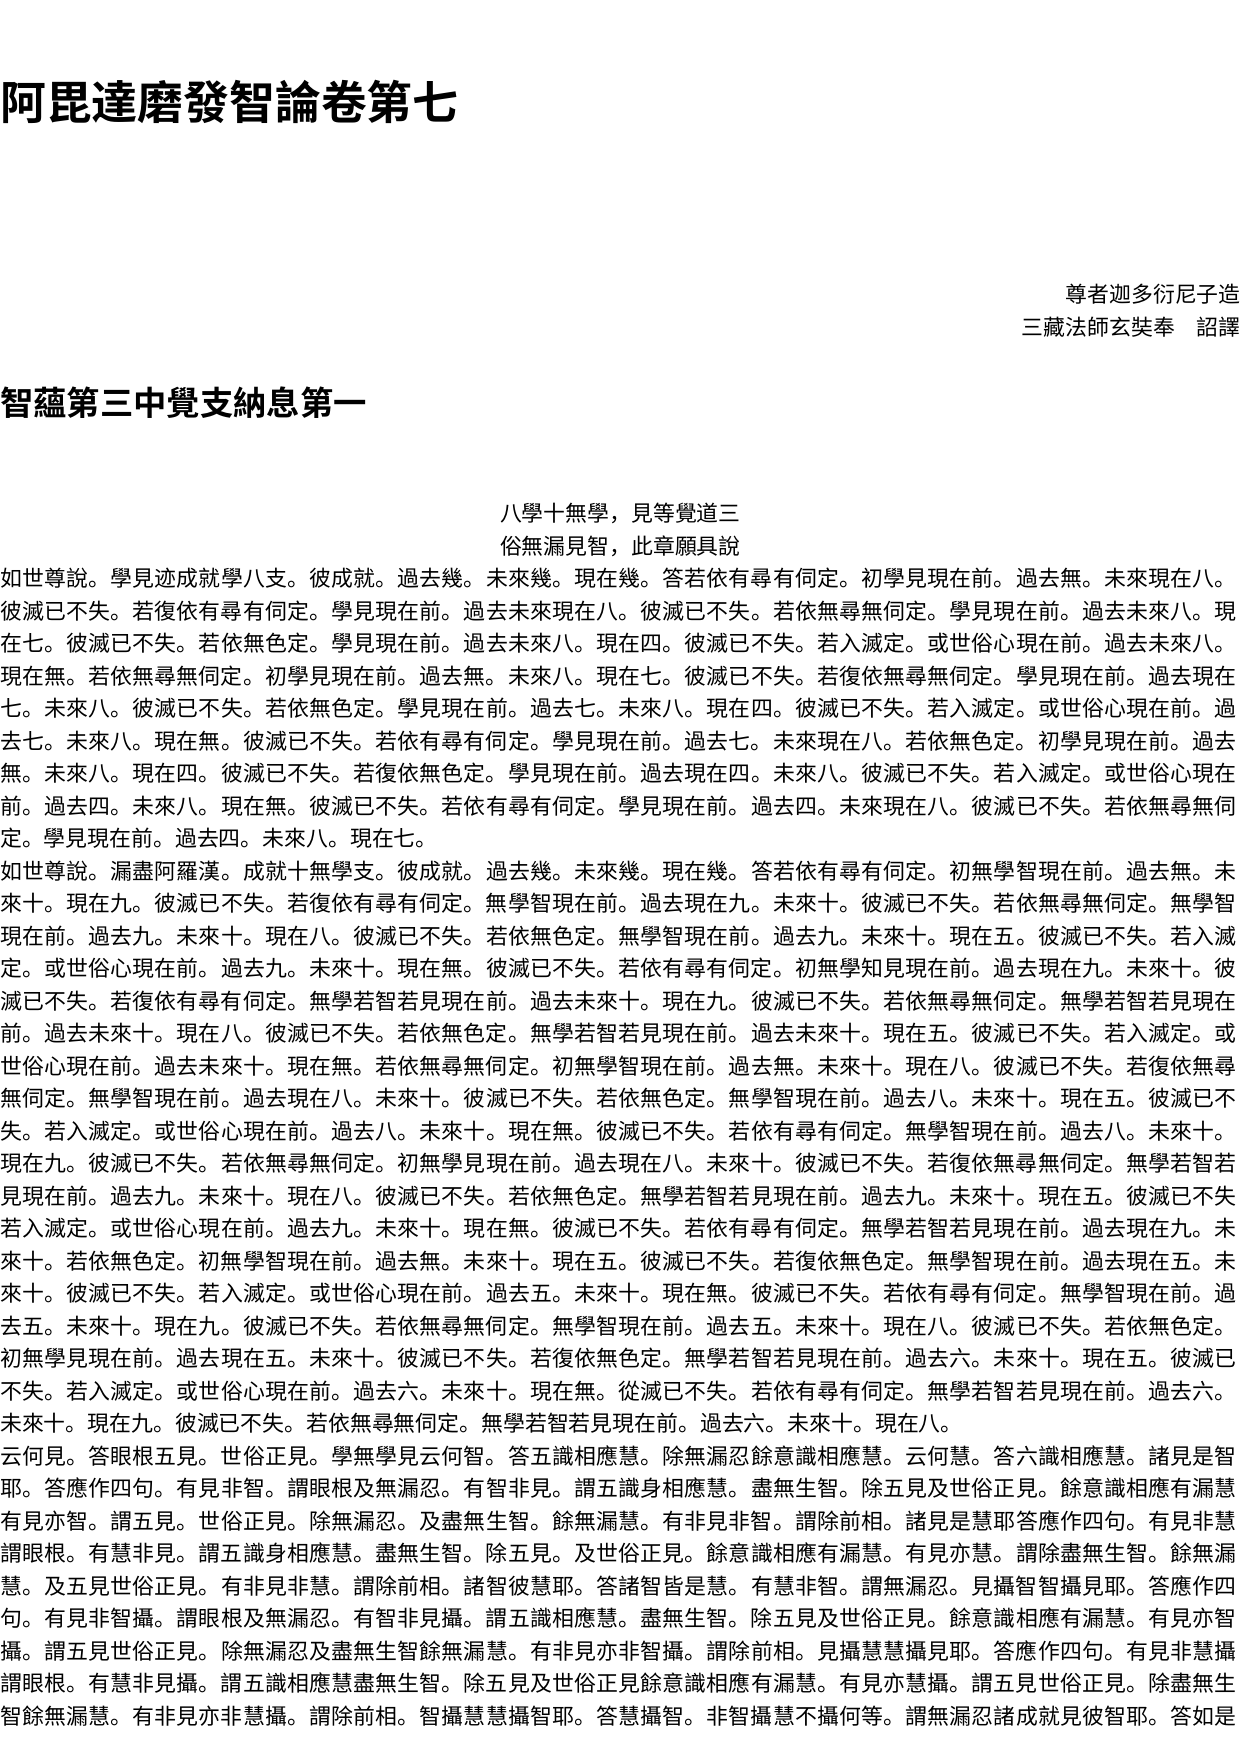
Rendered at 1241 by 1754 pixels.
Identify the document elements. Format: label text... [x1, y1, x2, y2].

text 如世尊說。學見迹成就學八支。彼成就。過去幾。未來幾。現在幾。答若依有尋有伺定。初學見現在前。過去無。未來現在八。彼滅已不失。若復依有尋有伺定。學見現在前。過去未來現在八。彼滅已不失。若依無尋無伺定。學見現在前。過去未來八。現在七。彼滅已不失。若依無色定。學見現在前。過去未來八。現在四。彼滅已不失。若入滅定。或世俗心現在前。過去未來八。現在無。若依無尋無伺定。初學見現在前。過去無。未來八。現在七。彼滅已不失。若復依無尋無伺定。學見現在前。過去現在七。未來八。彼滅已不失。若依無色定。學見現在前。過去七。未來八。現在四。彼滅已不失。若入滅定。或世俗心現在前。過去七。未來八。現在無。彼滅已不失。若依有尋有伺定。學見現在前。過去七。未來現在八。若依無色定。初學見現在前。過去無。未來八。現在四。彼滅已不失。若復依無色定。學見現在前。過去現在四。未來八。彼滅已不失。若入滅定。或世俗心現在前。過去四。未來八。現在無。彼滅已不失。若依有尋有伺定。學見現在前。過去四。未來現在八。彼滅已不失。若依無尋無伺定。學見現在前。過去四。未來八。現在七。 [0, 561, 1240, 853]
text 尊者迦多衍尼子造 [0, 277, 1240, 309]
text 三藏法師玄奘奉 詔譯 [0, 309, 1240, 342]
subtitle 智蘊第三中覺支納息第一 [0, 369, 1240, 434]
text 八學十無學，見等覺道三 [0, 496, 1240, 528]
subtitle 阿毘達磨發智論卷第七 [0, 51, 1240, 149]
text 俗無漏見智，此章願具說 [0, 528, 1240, 561]
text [0, 1438, 1240, 1731]
text 如世尊說。漏盡阿羅漢。成就十無學支。彼成就。過去幾。未來幾。現在幾。答若依有尋有伺定。初無學智現在前。過去無。未來十。現在九。彼滅已不失。若復依有尋有伺定。無學智現在前。過去現在九。未來十。彼滅已不失。若依無尋無伺定。無學智現在前。過去九。未來十。現在八。彼滅已不失。若依無色定。無學智現在前。過去九。未來十。現在五。彼滅已不失。若入滅定。或世俗心現在前。過去九。未來十。現在無。彼滅已不失。若依有尋有伺定。初無學知見現在前。過去現在九。未來十。彼滅已不失。若復依有尋有伺定。無學若智若見現在前。過去未來十。現在九。彼滅已不失。若依無尋無伺定。無學若智若見現在前。過去未來十。現在八。彼滅已不失。若依無色定。無學若智若見現在前。過去未來十。現在五。彼滅已不失。若入滅定。或世俗心現在前。過去未來十。現在無。若依無尋無伺定。初無學智現在前。過去無。未來十。現在八。彼滅已不失。若復依無尋無伺定。無學智現在前。過去現在八。未來十。彼滅已不失。若依無色定。無學智現在前。過去八。未來十。現在五。彼滅已不失。若入滅定。或世俗心現在前。過去八。未來十。現在無。彼滅已不失。若依有尋有伺定。無學智現在前。過去八。未來十。現在九。彼滅已不失。若依無尋無伺定。初無學見現在前。過去現在八。未來十。彼滅已不失。若復依無尋無伺定。無學若智若見現在前。過去九。未來十。現在八。彼滅已不失。若依無色定。無學若智若見現在前。過去九。未來十。現在五。彼滅已不失。若入滅定。或世俗心現在前。過去九。未來十。現在無。彼滅已不失。若依有尋有伺定。無學若智若見現在前。過去現在九。未來十。若依無色定。初無學智現在前。過去無。未來十。現在五。彼滅已不失。若復依無色定。無學智現在前。過去現在五。未來十。彼滅已不失。若入滅定。或世俗心現在前。過去五。未來十。現在無。彼滅已不失。若依有尋有伺定。無學智現在前。過去五。未來十。現在九。彼滅已不失。若依無尋無伺定。無學智現在前。過去五。未來十。現在八。彼滅已不失。若依無色定。初無學見現在前。過去現在五。未來十。彼滅已不失。若復依無色定。無學若智若見現在前。過去六。未來十。現在五。彼滅已不失。若入滅定。或世俗心現在前。過去六。未來十。現在無。從滅已不失。若依有尋有伺定。無學若智若見現在前。過去六。未來十。現在九。彼滅已不失。若依無尋無伺定。無學若智若見現在前。過去六。未來十。現在八。 [0, 853, 1240, 1438]
